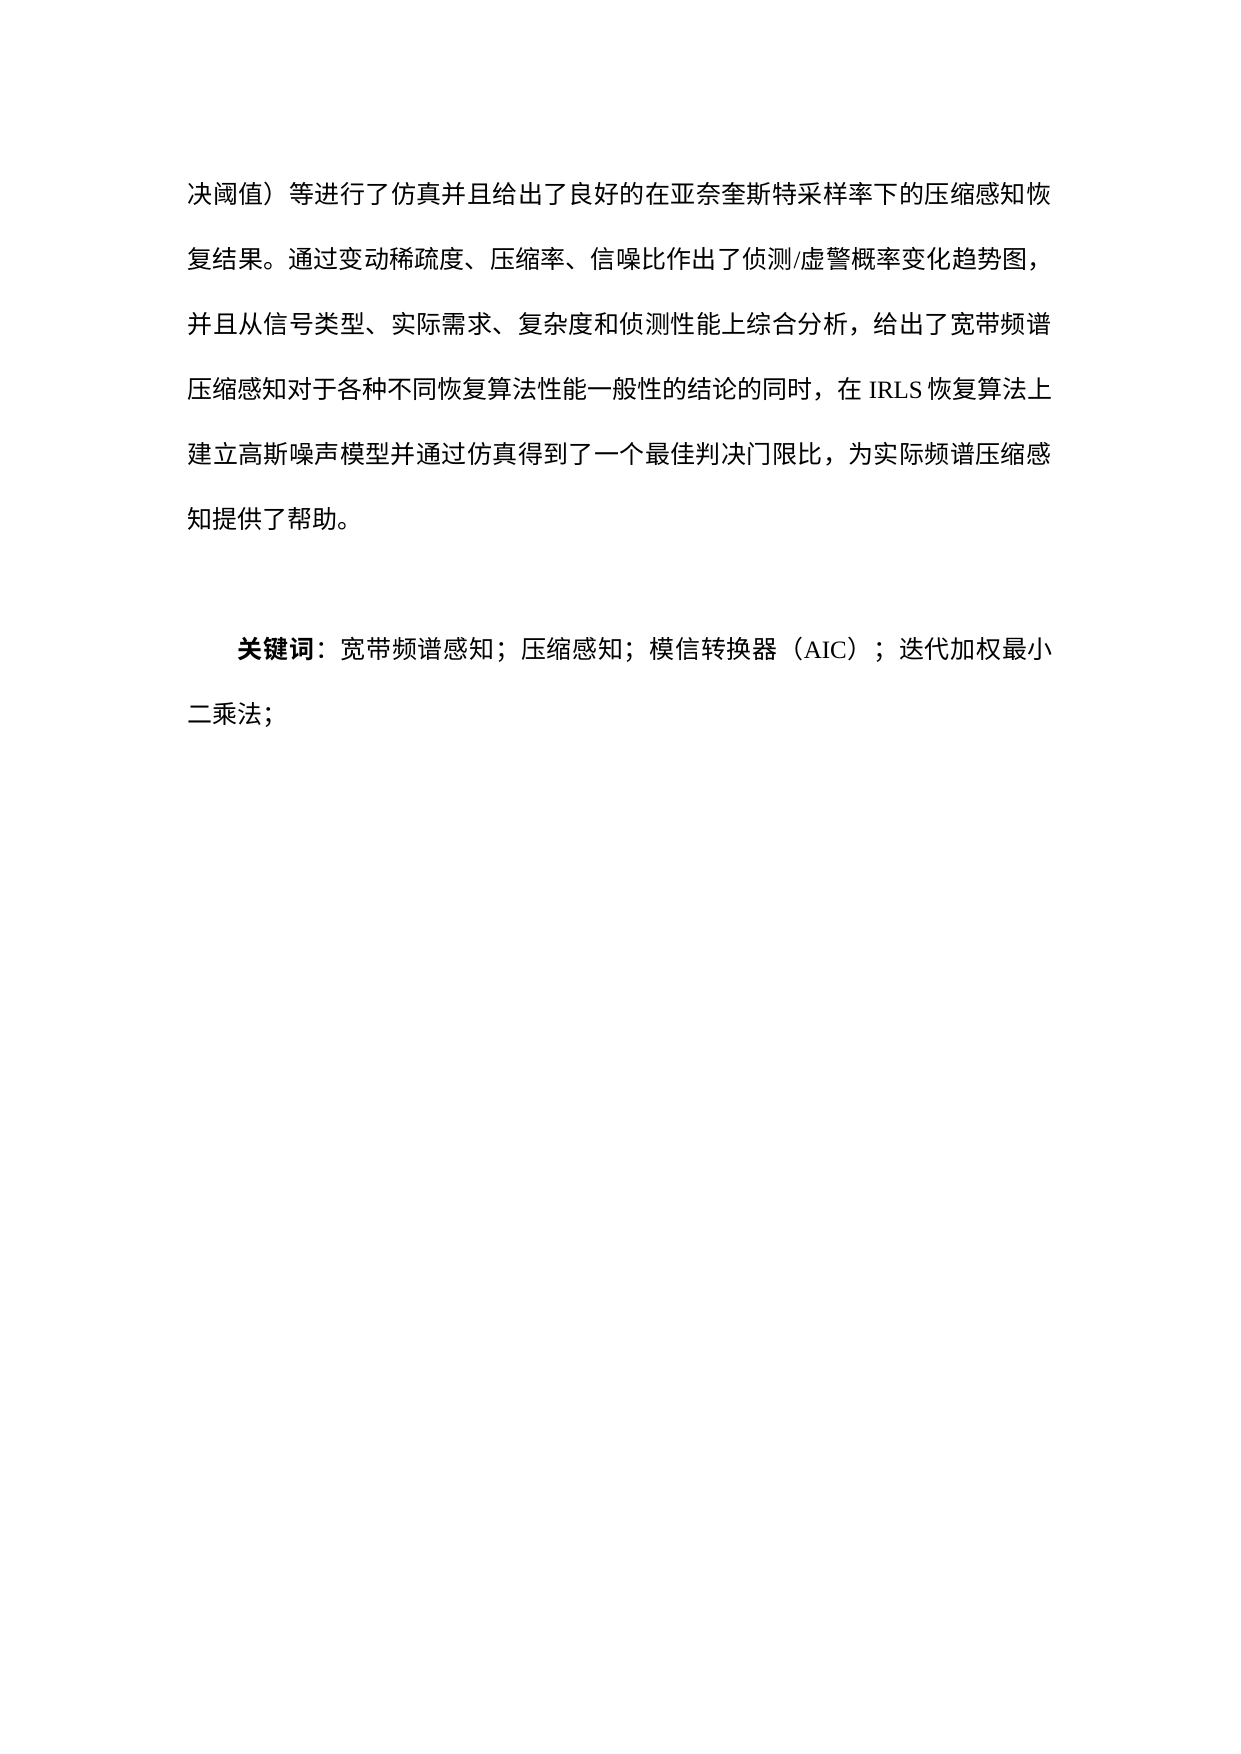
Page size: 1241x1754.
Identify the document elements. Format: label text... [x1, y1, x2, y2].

text 关键词：宽带频谱感知；压缩感知；模信转换器（AIC）；迭代加权最小二乘法； [187, 615, 1053, 745]
